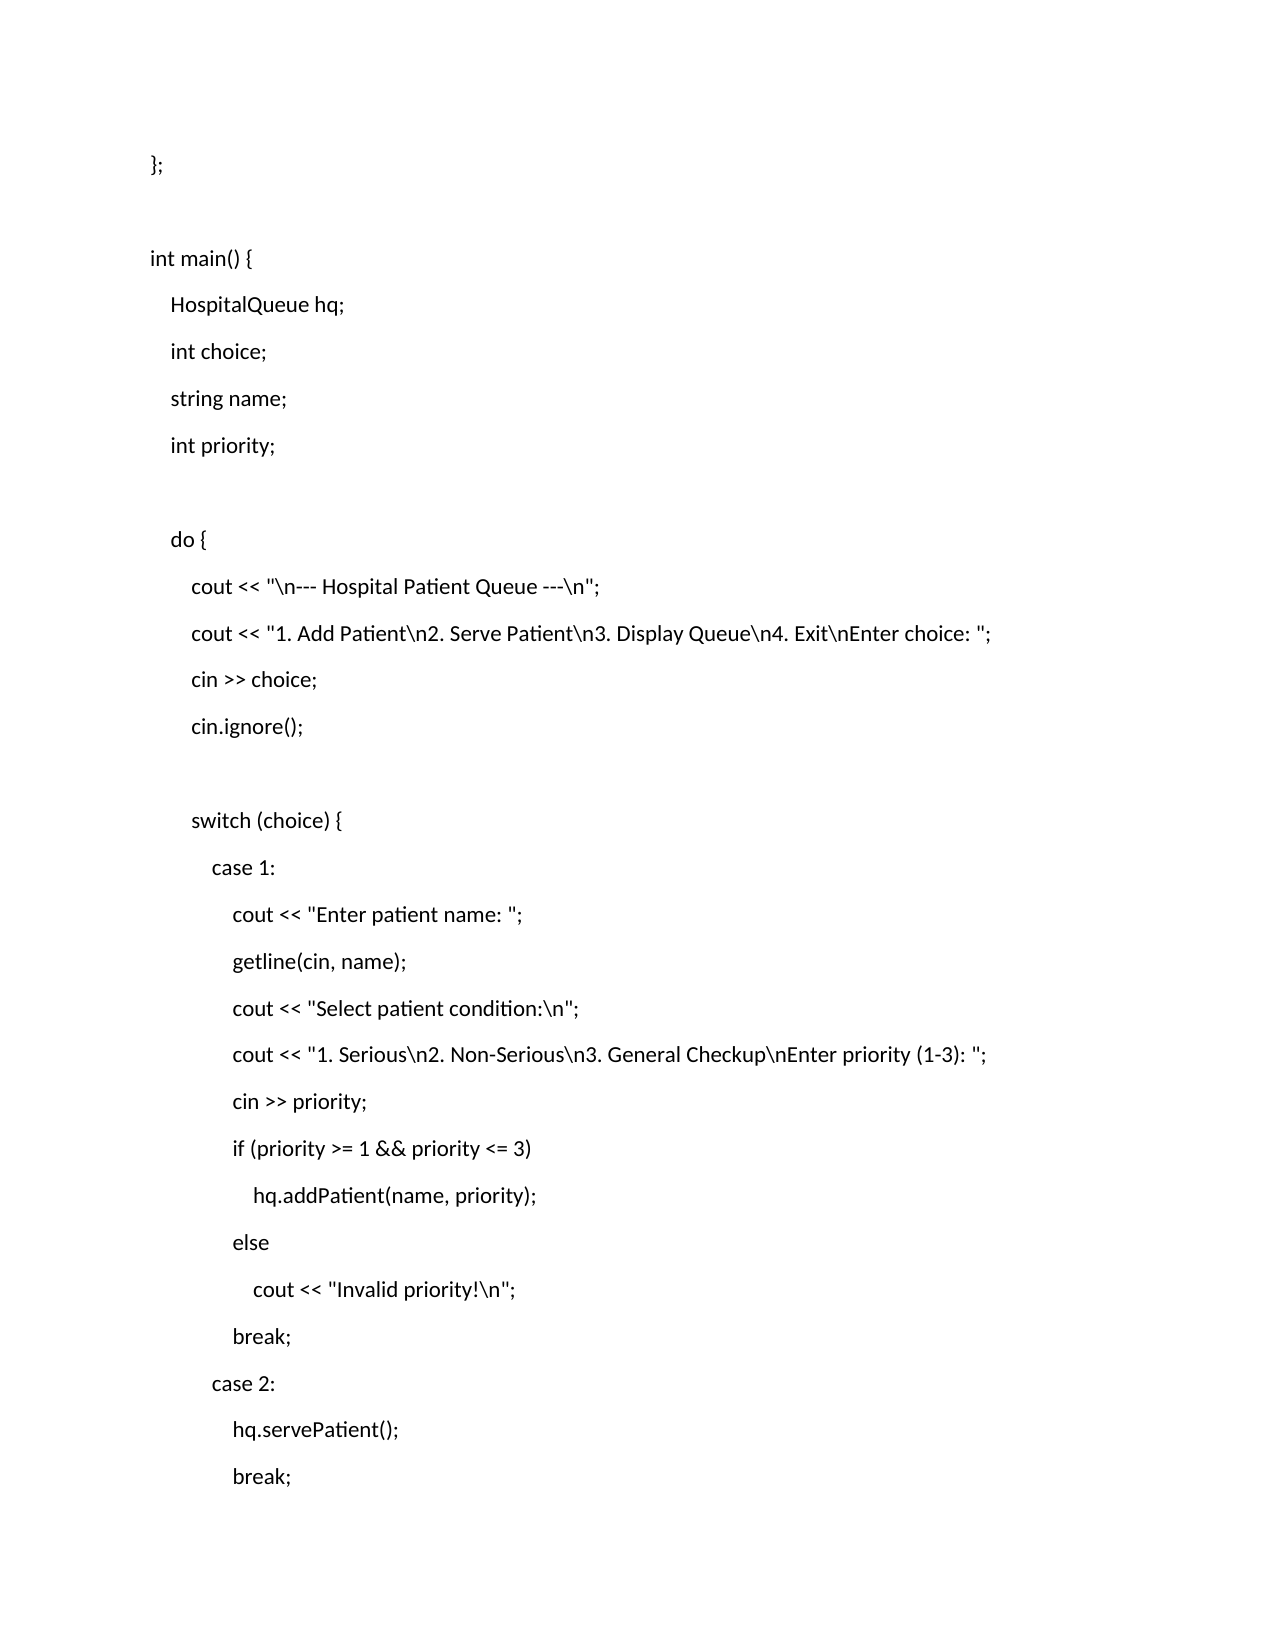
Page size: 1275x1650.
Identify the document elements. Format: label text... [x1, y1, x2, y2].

text switch (choice) { [150, 806, 1125, 834]
text }; [150, 150, 1125, 178]
text cout << "Invalid priority!\n"; [150, 1275, 1125, 1303]
text cin >> choice; [150, 666, 1125, 694]
text hq.servePatient(); [150, 1416, 1125, 1444]
text cin.ignore(); [150, 712, 1125, 741]
text int choice; [150, 337, 1125, 366]
text cout << "Select patient condition:\n"; [150, 994, 1125, 1022]
text cout << "1. Serious\n2. Non-Serious\n3. General Checkup\nEnter priority (1-3): "; [150, 1041, 1125, 1069]
text hq.addPatient(name, priority); [150, 1181, 1125, 1209]
text break; [150, 1322, 1125, 1350]
text cin >> priority; [150, 1087, 1125, 1116]
text cout << "\n--- Hospital Patient Queue ---\n"; [150, 572, 1125, 600]
text case 1: [150, 853, 1125, 881]
text int main() { [150, 244, 1125, 272]
text HospitalQueue hq; [150, 291, 1125, 319]
text case 2: [150, 1369, 1125, 1397]
text do { [150, 525, 1125, 553]
text if (priority >= 1 && priority <= 3) [150, 1134, 1125, 1162]
text string name; [150, 384, 1125, 412]
text getline(cin, name); [150, 947, 1125, 975]
text cout << "1. Add Patient\n2. Serve Patient\n3. Display Queue\n4. Exit\nEnter choice: "; [150, 619, 1125, 647]
text else [150, 1228, 1125, 1256]
text int priority; [150, 431, 1125, 459]
text cout << "Enter patient name: "; [150, 900, 1125, 928]
text break; [150, 1462, 1125, 1491]
